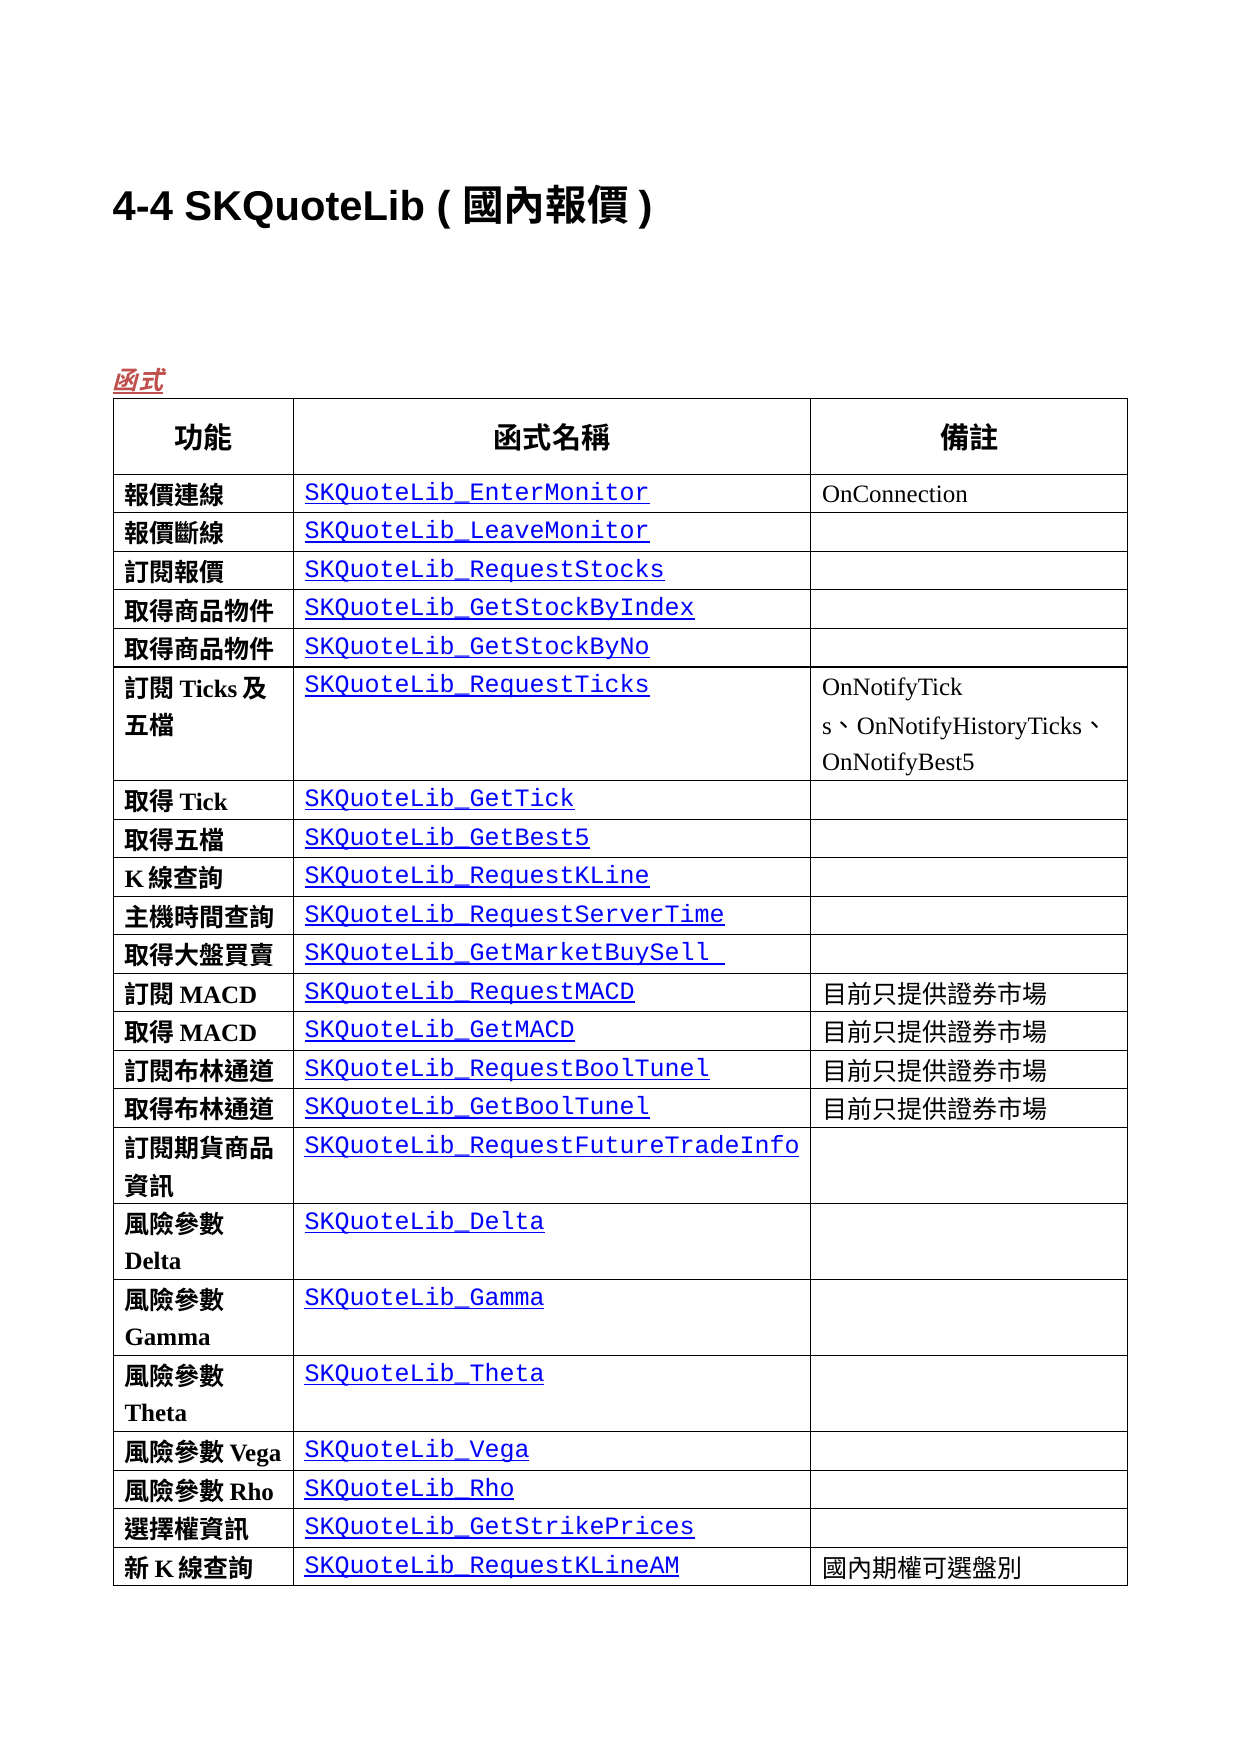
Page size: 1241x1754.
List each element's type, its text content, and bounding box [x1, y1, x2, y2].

table_cell SKQuoteLib_GetBest5 [294, 820, 810, 857]
table_cell SKQuoteLib_RequestTicks [294, 668, 810, 780]
table_cell 取得商品物件 [114, 590, 293, 628]
table_cell 取得商品物件 [114, 629, 293, 666]
table_cell 取得五檔 [114, 820, 293, 857]
table_cell SKQuoteLib_EnterMonitor [294, 475, 810, 512]
table_header 函式名稱 [294, 399, 810, 474]
table_cell [811, 552, 1127, 589]
table_cell SKQuoteLib_GetBoolTunel [294, 1089, 810, 1127]
table_cell [811, 1356, 1127, 1431]
table_cell [811, 629, 1127, 666]
table_cell SKQuoteLib_GetStockByNo [294, 629, 810, 666]
table_cell [811, 1280, 1127, 1355]
table_cell 訂閱期貨商品資訊 [114, 1128, 293, 1203]
table_cell SKQuoteLib_GetStockByIndex [294, 590, 810, 628]
table_cell 取得Tick [114, 781, 293, 818]
table_cell SKQuoteLib_RequestMACD [294, 974, 810, 1011]
table_cell 目前只提供證券市場 [811, 1089, 1127, 1127]
table_cell SKQuoteLib_GetTick [294, 781, 810, 818]
table_cell [811, 858, 1127, 896]
table_cell [811, 1204, 1127, 1279]
table_cell SKQuoteLib_LeaveMonitor [294, 513, 810, 551]
table_cell SKQuoteLib_RequestFutureTradeInfo [294, 1128, 810, 1203]
table_cell OnConnection [811, 475, 1127, 512]
table_cell 目前只提供證券市場 [811, 1051, 1127, 1088]
table_cell SKQuoteLib_Gamma [294, 1280, 810, 1355]
table_cell SKQuoteLib_RequestServerTime [294, 897, 810, 934]
table_cell SKQuoteLib_RequestKLineAM [294, 1548, 810, 1585]
table_cell [811, 897, 1127, 934]
table_cell 報價連線 [114, 475, 293, 512]
table_cell 取得MACD [114, 1012, 293, 1050]
table_cell 訂閱報價 [114, 552, 293, 589]
table_cell 訂閱Ticks及五檔 [114, 668, 293, 780]
table_cell 風險參數Gamma [114, 1280, 293, 1355]
table_cell SKQuoteLib_Delta [294, 1204, 810, 1279]
table_cell [811, 1128, 1127, 1203]
table_cell 主機時間查詢 [114, 897, 293, 934]
table_cell 風險參數Theta [114, 1356, 293, 1431]
table_cell [811, 935, 1127, 973]
table_cell SKQuoteLib_RequestBoolTunel [294, 1051, 810, 1088]
table_cell [811, 781, 1127, 818]
table_cell 風險參數Delta [114, 1204, 293, 1279]
table_cell 選擇權資訊 [114, 1509, 293, 1547]
table_header 備註 [811, 399, 1127, 474]
table_cell 取得大盤買賣 [114, 935, 293, 973]
table_cell SKQuoteLib_GetMarketBuySell [294, 935, 810, 973]
table_cell 目前只提供證券市場 [811, 1012, 1127, 1050]
table_cell K線查詢 [114, 858, 293, 896]
table_cell 風險參數Vega [114, 1432, 293, 1469]
table_cell SKQuoteLib_Rho [294, 1471, 810, 1508]
table_cell 訂閱MACD [114, 974, 293, 1011]
table_cell 目前只提供證券市場 [811, 974, 1127, 1011]
table_cell 訂閱布林通道 [114, 1051, 293, 1088]
table_cell 國內期權可選盤別 [811, 1548, 1127, 1585]
table_cell SKQuoteLib_GetMACD [294, 1012, 810, 1050]
table_cell SKQuoteLib_RequestStocks [294, 552, 810, 589]
table_cell SKQuoteLib_Theta [294, 1356, 810, 1431]
table_cell [811, 1509, 1127, 1547]
table_cell SKQuoteLib_GetStrikePrices [294, 1509, 810, 1547]
table_cell 報價斷線 [114, 513, 293, 551]
table_cell [811, 513, 1127, 551]
table_cell SKQuoteLib_RequestKLine [294, 858, 810, 896]
table_cell [811, 820, 1127, 857]
table_cell [811, 1471, 1127, 1508]
subtitle 4-4 SKQuoteLib ( 國內報價 ) [112, 164, 1128, 239]
table_header 功能 [114, 399, 293, 474]
table_cell [811, 590, 1127, 628]
table_cell 風險參數Rho [114, 1471, 293, 1508]
table_cell [811, 1432, 1127, 1469]
text 函式 [112, 360, 1128, 398]
table_cell 新K線查詢 [114, 1548, 293, 1585]
table_cell 取得布林通道 [114, 1089, 293, 1127]
table_cell SKQuoteLib_Vega [294, 1432, 810, 1469]
table_cell OnNotifyTicks、OnNotifyHistoryTicks、OnNotifyBest5 [811, 668, 1127, 780]
